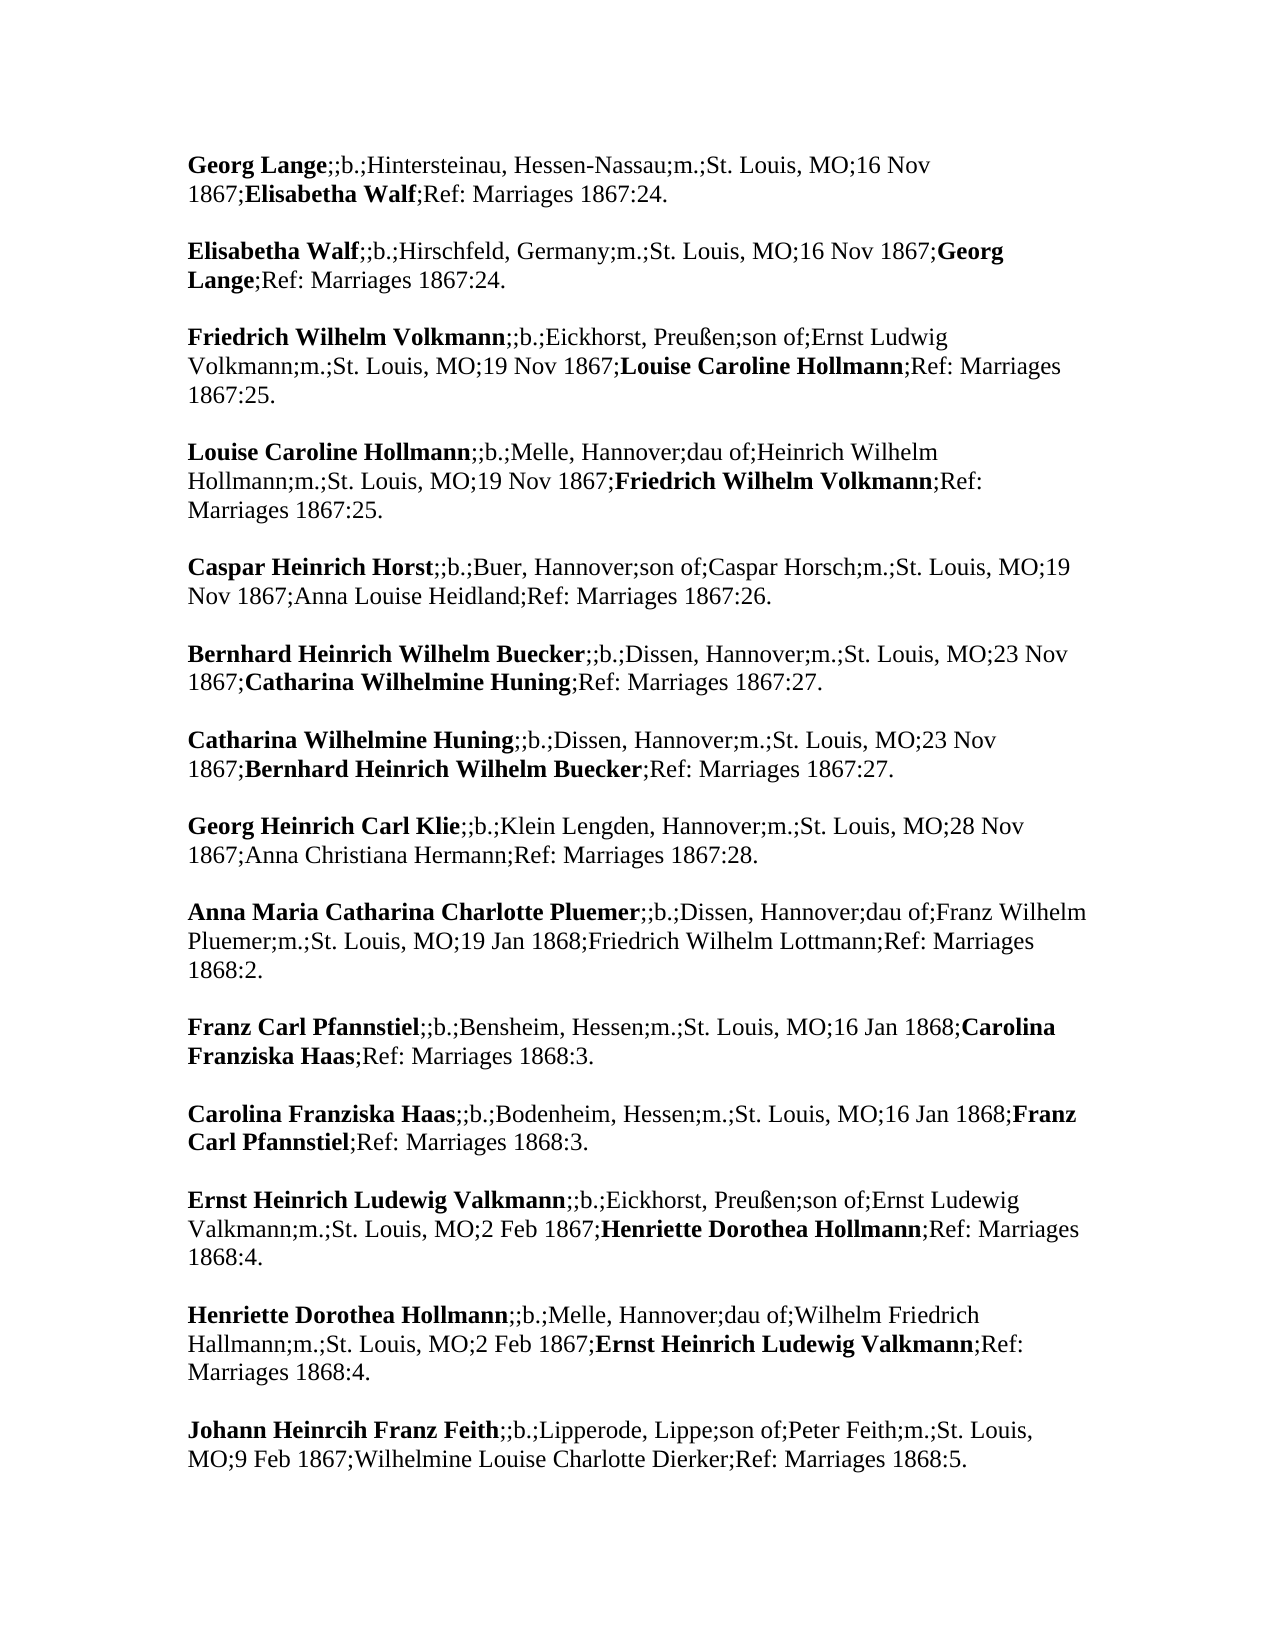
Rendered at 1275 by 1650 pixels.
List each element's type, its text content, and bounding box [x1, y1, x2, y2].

text Bernhard Heinrich Wilhelm Buecker;;b.;Dissen, Hannover;m.;St. Louis, MO;23 Nov 1867;Catharina Wilhelmine Huning;Ref: Marriages 1867:27. [187, 639, 1087, 696]
text Henriette Dorothea Hollmann;;b.;Melle, Hannover;dau of;Wilhelm Friedrich Hallmann;m.;St. Louis, MO;2 Feb 1867;Ernst Heinrich Ludewig Valkmann;Ref: Marriages 1868:4. [187, 1300, 1087, 1386]
text Johann Heinrcih Franz Feith;;b.;Lipperode, Lippe;son of;Peter Feith;m.;St. Louis, MO;9 Feb 1867;Wilhelmine Louise Charlotte Dierker;Ref: Marriages 1868:5. [187, 1415, 1087, 1472]
text Georg Lange;;b.;Hintersteinau, Hessen-Nassau;m.;St. Louis, MO;16 Nov 1867;Elisabetha Walf;Ref: Marriages 1867:24. [187, 150, 1087, 207]
text Georg Heinrich Carl Klie;;b.;Klein Lengden, Hannover;m.;St. Louis, MO;28 Nov 1867;Anna Christiana Hermann;Ref: Marriages 1867:28. [187, 811, 1087, 869]
text Louise Caroline Hollmann;;b.;Melle, Hannover;dau of;Heinrich Wilhelm Hollmann;m.;St. Louis, MO;19 Nov 1867;Friedrich Wilhelm Volkmann;Ref: Marriages 1867:25. [187, 437, 1087, 524]
text Caspar Heinrich Horst;;b.;Buer, Hannover;son of;Caspar Horsch;m.;St. Louis, MO;19 Nov 1867;Anna Louise Heidland;Ref: Marriages 1867:26. [187, 552, 1087, 610]
text Anna Maria Catharina Charlotte Pluemer;;b.;Dissen, Hannover;dau of;Franz Wilhelm Pluemer;m.;St. Louis, MO;19 Jan 1868;Friedrich Wilhelm Lottmann;Ref: Marriages 1868:2. [187, 897, 1087, 984]
text Ernst Heinrich Ludewig Valkmann;;b.;Eickhorst, Preußen;son of;Ernst Ludewig Valkmann;m.;St. Louis, MO;2 Feb 1867;Henriette Dorothea Hollmann;Ref: Marriages 1868:4. [187, 1185, 1087, 1271]
text Friedrich Wilhelm Volkmann;;b.;Eickhorst, Preußen;son of;Ernst Ludwig Volkmann;m.;St. Louis, MO;19 Nov 1867;Louise Caroline Hollmann;Ref: Marriages 1867:25. [187, 322, 1087, 409]
text Franz Carl Pfannstiel;;b.;Bensheim, Hessen;m.;St. Louis, MO;16 Jan 1868;Carolina Franziska Haas;Ref: Marriages 1868:3. [187, 1012, 1087, 1070]
text Elisabetha Walf;;b.;Hirschfeld, Germany;m.;St. Louis, MO;16 Nov 1867;Georg Lange;Ref: Marriages 1867:24. [187, 236, 1087, 294]
text Carolina Franziska Haas;;b.;Bodenheim, Hessen;m.;St. Louis, MO;16 Jan 1868;Franz Carl Pfannstiel;Ref: Marriages 1868:3. [187, 1099, 1087, 1156]
text Catharina Wilhelmine Huning;;b.;Dissen, Hannover;m.;St. Louis, MO;23 Nov 1867;Bernhard Heinrich Wilhelm Buecker;Ref: Marriages 1867:27. [187, 725, 1087, 782]
